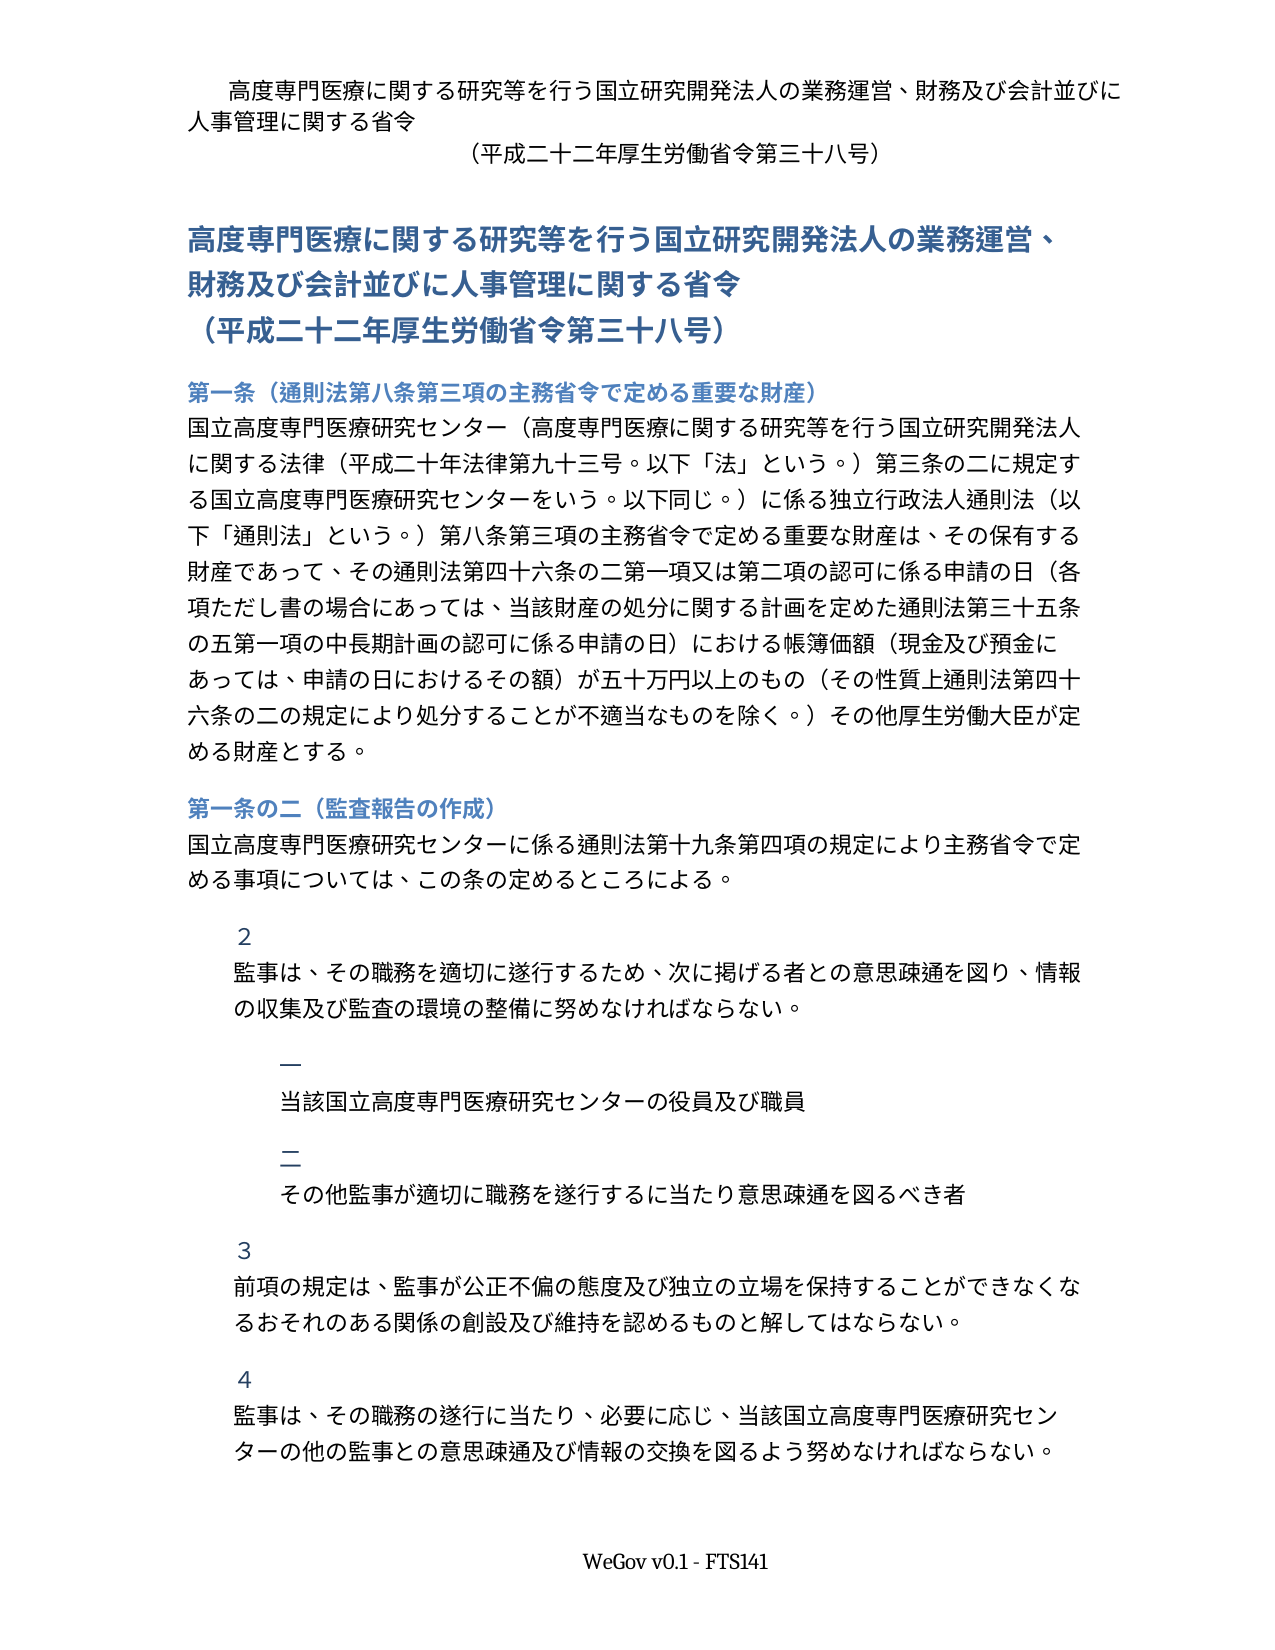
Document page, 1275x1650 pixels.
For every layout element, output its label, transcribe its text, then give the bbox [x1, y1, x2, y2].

subtitle 一 [279, 1050, 1087, 1081]
text 監事は、その職務の遂行に当たり、必要に応じ、当該国立高度専門医療研究センターの他の監事との意思疎通及び情報の交換を図るよう努めなければならない。 [233, 1400, 1087, 1467]
subtitle 第一条（通則法第八条第三項の主務省令で定める重要な財産） [187, 376, 1087, 408]
text 前項の規定は、監事が公正不偏の態度及び独立の立場を保持することができなくなるおそれのある関係の創設及び維持を認めるものと解してはならない。 [233, 1271, 1087, 1338]
text 国立高度専門医療研究センターに係る通則法第十九条第四項の規定により主務省令で定める事項については、この条の定めるところによる。 [187, 828, 1087, 896]
subtitle ３ [233, 1235, 1087, 1267]
text その他監事が適切に職務を遂行するに当たり意思疎通を図るべき者 [279, 1178, 1087, 1210]
text 国立高度専門医療研究センター（高度専門医療に関する研究等を行う国立研究開発法人に関する法律（平成二十年法律第九十三号。以下「法」という。）第三条の二に規定する国立高度専門医療研究センターをいう。以下同じ。）に係る独立行政法人通則法（以下「通則法」という。）第八条第三項の主務省令で定める重要な財産は、その保有する財産であって、その通則法第四十六条の二第一項又は第二項の認可に係る申請の日（各項ただし書の場合にあっては、当該財産の処分に関する計画を定めた通則法第三十五条の五第一項の中長期計画の認可に係る申請の日）における帳簿価額（現金及び預金にあっては、申請の日におけるその額）が五十万円以上のもの（その性質上通則法第四十六条の二の規定により処分することが不適当なものを除く。）その他厚生労働大臣が定める財産とする。 [187, 412, 1087, 767]
subtitle 第一条の二（監査報告の作成） [187, 793, 1087, 824]
subtitle 高度専門医療に関する研究等を行う国立研究開発法人の業務運営、財務及び会計並びに人事管理に関する省令 （平成二十二年厚生労働省令第三十八号） [187, 219, 1087, 350]
text 監事は、その職務を適切に遂行するため、次に掲げる者との意思疎通を図り、情報の収集及び監査の環境の整備に努めなければならない。 [233, 957, 1087, 1024]
subtitle 二 [279, 1143, 1087, 1174]
text 当該国立高度専門医療研究センターの役員及び職員 [279, 1086, 1087, 1117]
subtitle ４ [233, 1364, 1087, 1395]
subtitle ２ [233, 921, 1087, 952]
